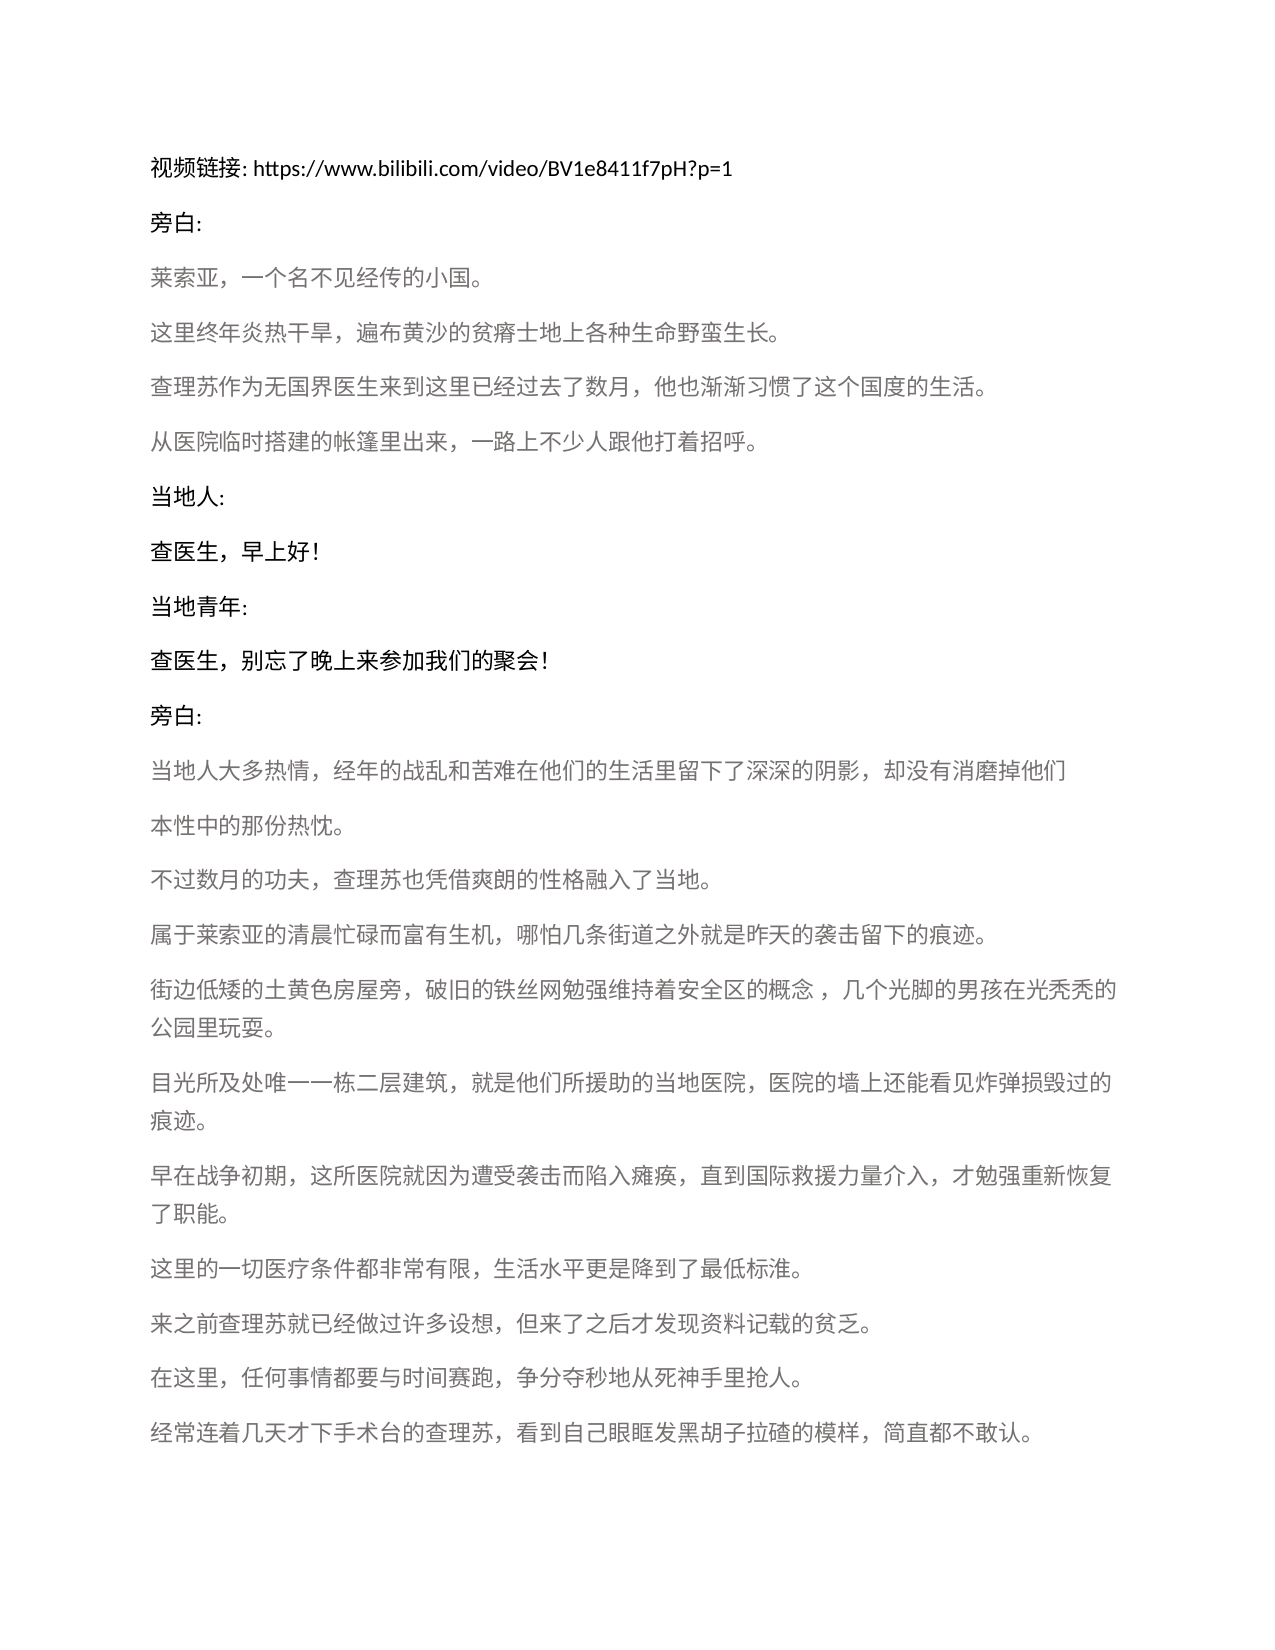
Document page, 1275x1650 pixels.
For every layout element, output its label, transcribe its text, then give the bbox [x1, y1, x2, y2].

text 经常连着几天才下手术台的查理苏，看到自己眼眶发黑胡子拉碴的模样，简直都不敢认。 [150, 1415, 1125, 1448]
text 属于莱索亚的清晨忙碌而富有生机，哪怕几条街道之外就是昨天的袭击留下的痕迹。 [150, 917, 1125, 950]
text 街边低矮的土黄色房屋旁，破旧的铁丝网勉强维持着安全区的概念 ，几个光脚的男孩在光秃秃的公园里玩耍。 [150, 972, 1125, 1043]
text 不过数月的功夫，查理苏也凭借爽朗的性格融入了当地。 [150, 862, 1125, 896]
text 早在战争初期，这所医院就因为遭受袭击而陷入瘫痪，直到国际救援力量介入，才勉强重新恢复了职能。 [150, 1158, 1125, 1229]
text 这里的一切医疗条件都非常有限，生活水平更是降到了最低标淮。 [150, 1251, 1125, 1284]
text 在这里，任何事情都要与时间赛跑，争分夺秒地从死神手里抢人。 [150, 1360, 1125, 1393]
text 这里终年炎热干旱，遍布黄沙的贫瘠士地上各种生命野蛮生长。 [150, 314, 1125, 348]
text 莱索亚，一个名不见经传的小国。 [150, 259, 1125, 293]
text 当地人大多热情，经年的战乱和苦难在他们的生活里留下了深深的阴影，却没有消磨掉他们 [150, 753, 1125, 786]
text 当地青年: [150, 588, 1125, 622]
text 查医生，早上好！ [150, 533, 1125, 567]
text 目光所及处唯一一栋二层建筑，就是他们所援助的当地医院，医院的墙上还能看见炸弹损毁过的痕迹。 [150, 1065, 1125, 1136]
text 视频链接: https://www.bilibili.com/video/BV1e8411f7pH?p=1 [150, 150, 1125, 183]
text 旁白: [150, 698, 1125, 731]
text 本性中的那份热忱。 [150, 807, 1125, 841]
text 查医生，别忘了晚上来参加我们的聚会！ [150, 643, 1125, 676]
text 查理苏作为无国界医生来到这里已经过去了数月，他也渐渐习惯了这个国度的生活。 [150, 369, 1125, 402]
text 旁白: [150, 205, 1125, 238]
text 从医院临时搭建的帐篷里出来，一路上不少人跟他打着招呼。 [150, 424, 1125, 457]
text 来之前查理苏就已经做过许多设想，但来了之后才发现资料记载的贫乏。 [150, 1305, 1125, 1339]
text 当地人: [150, 479, 1125, 512]
